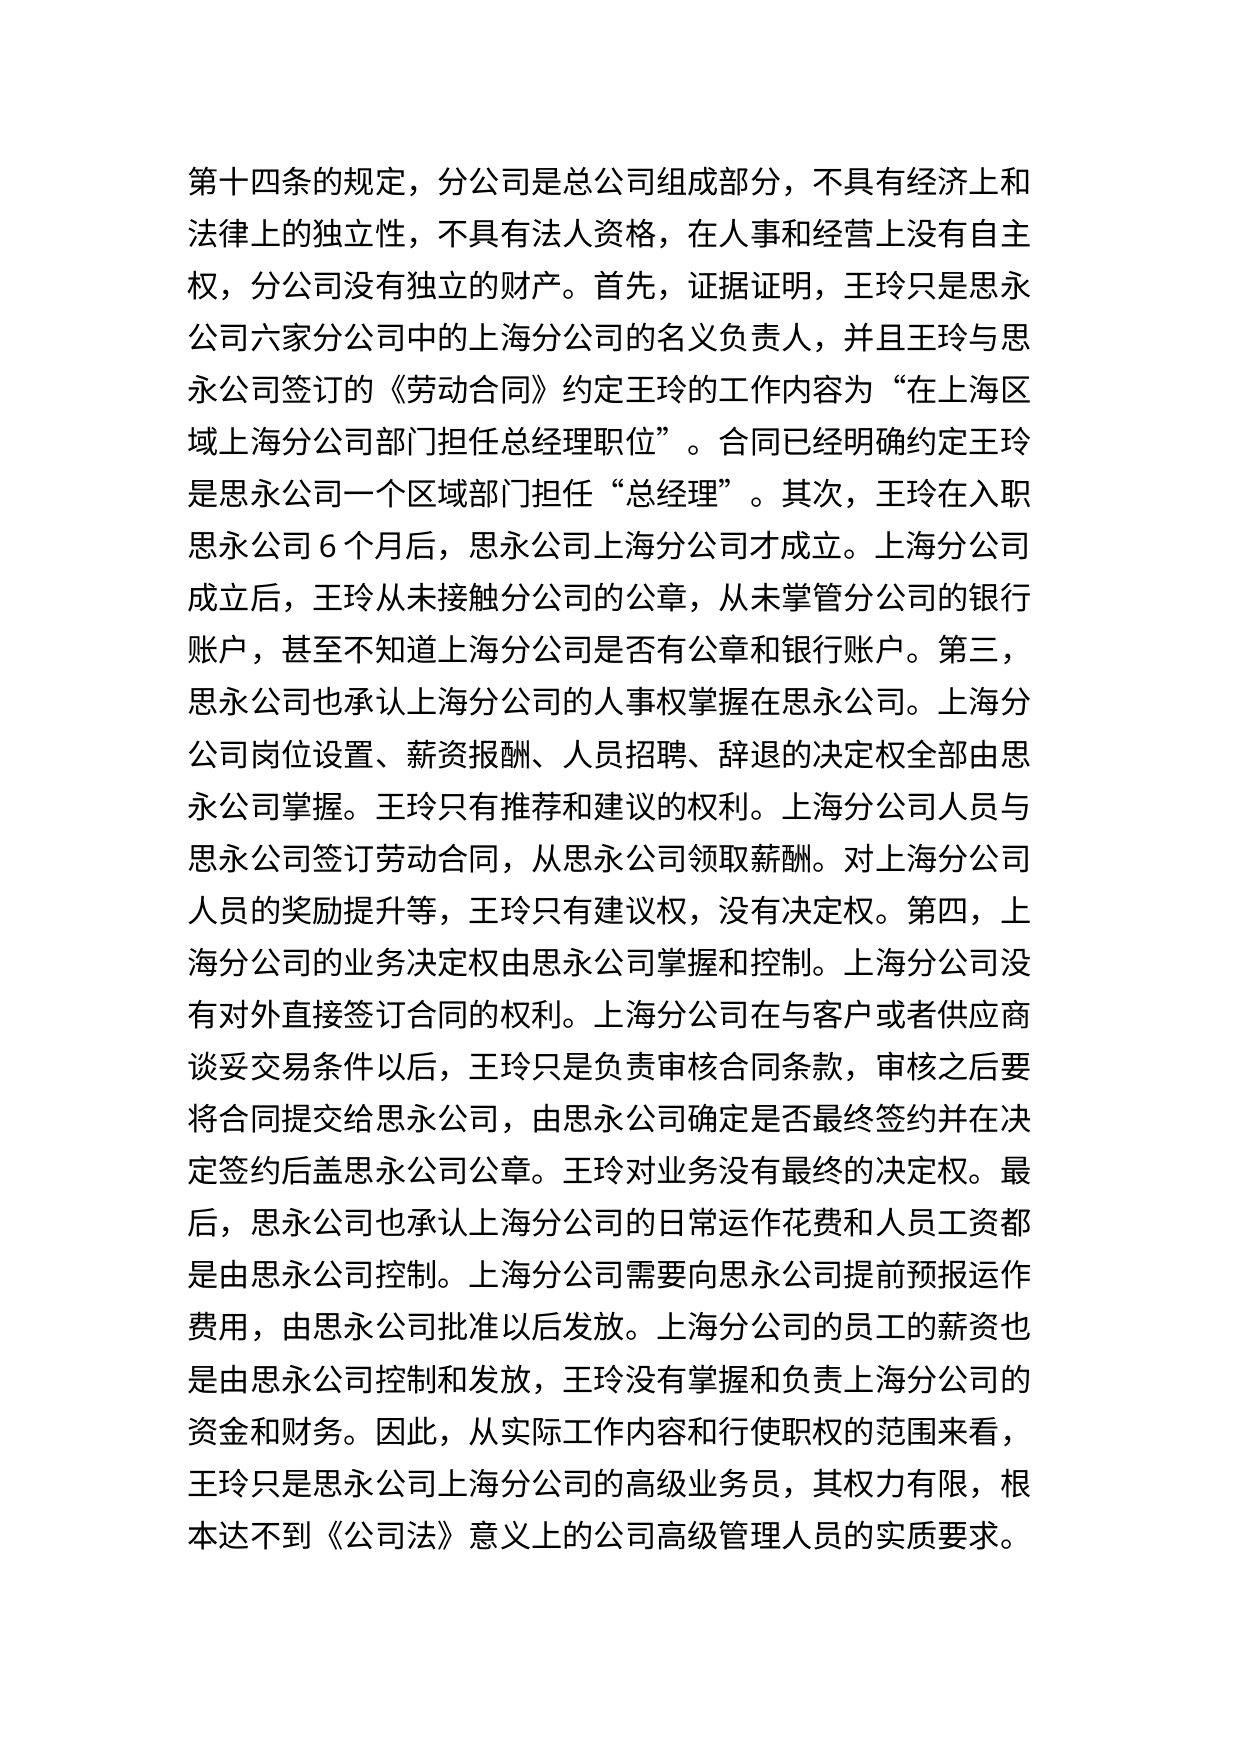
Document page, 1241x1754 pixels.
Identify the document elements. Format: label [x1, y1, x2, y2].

text [187, 150, 1053, 1556]
